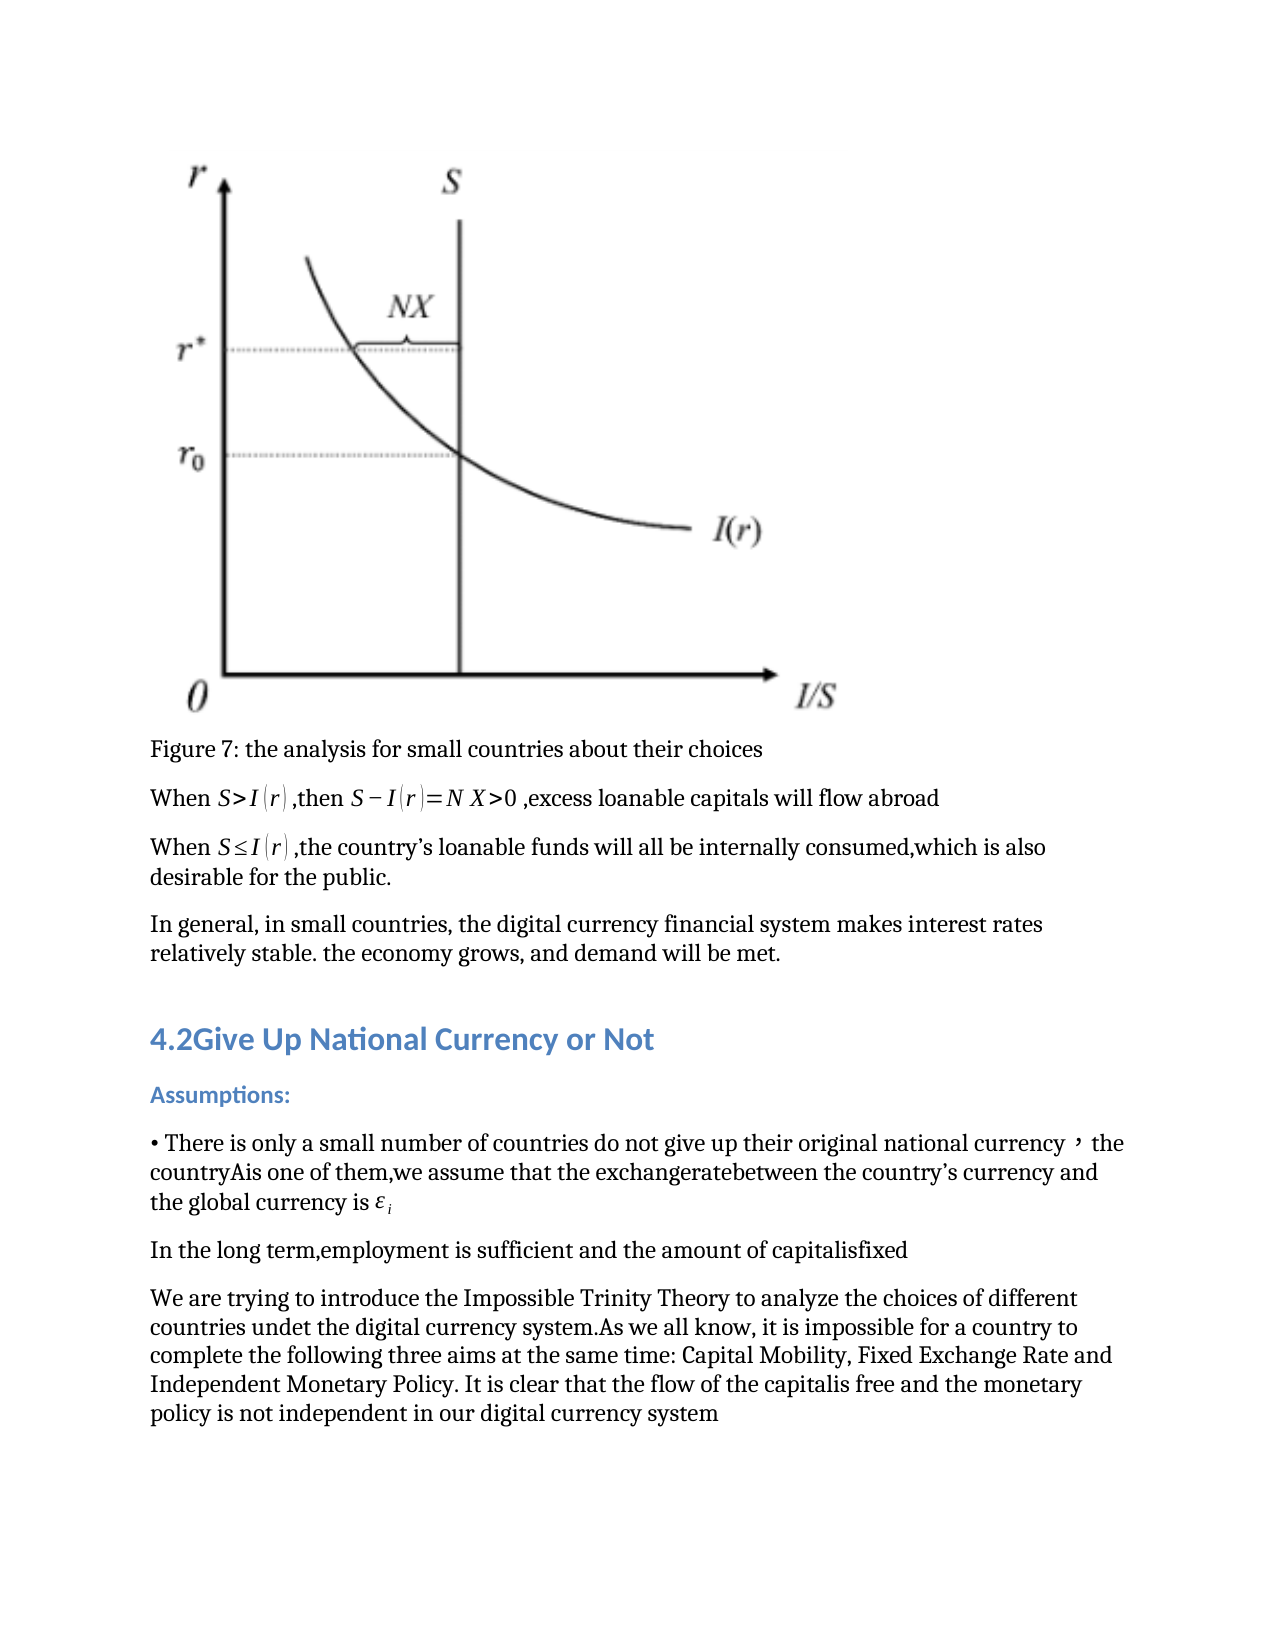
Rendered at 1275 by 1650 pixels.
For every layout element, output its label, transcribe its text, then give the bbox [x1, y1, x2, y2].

text When ,the country’s loanable funds will all be internally consumed,which is also desirable for the public. [150, 832, 1125, 892]
text Figure 7: the analysis for small countries about their choices [150, 735, 1125, 764]
subtitle Assumptions: [150, 1079, 1125, 1110]
text We are trying to introduce the Impossible Trinity Theory to analyze the choices of different countries undet the digital currency system.As we all know, it is impossible for a country to complete the following three aims at the same time: Capital Mobility, Fixed Exchange Rate and Independent Monetary Policy. It is clear that the flow of the capitalis free and the monetary policy is not independent in our digital currency system [150, 1284, 1125, 1428]
text When ,then ,excess loanable capitals will flow abroad [150, 783, 1125, 813]
text In the long term,employment is sufficient and the amount of capitalisfixed [150, 1236, 1125, 1265]
text In general, in small countries, the digital currency financial system makes interest rates relatively stable. the economy grows, and demand will be met. [150, 910, 1125, 968]
text There is only a small number of countries do not give up their original national currency，the countryAis one of them,we assume that the exchangeratebetween the country’s currency and the global currency is [150, 1129, 1125, 1218]
picture [168, 150, 848, 717]
subtitle 4.2Give Up National Currency or Not [150, 1018, 1125, 1059]
